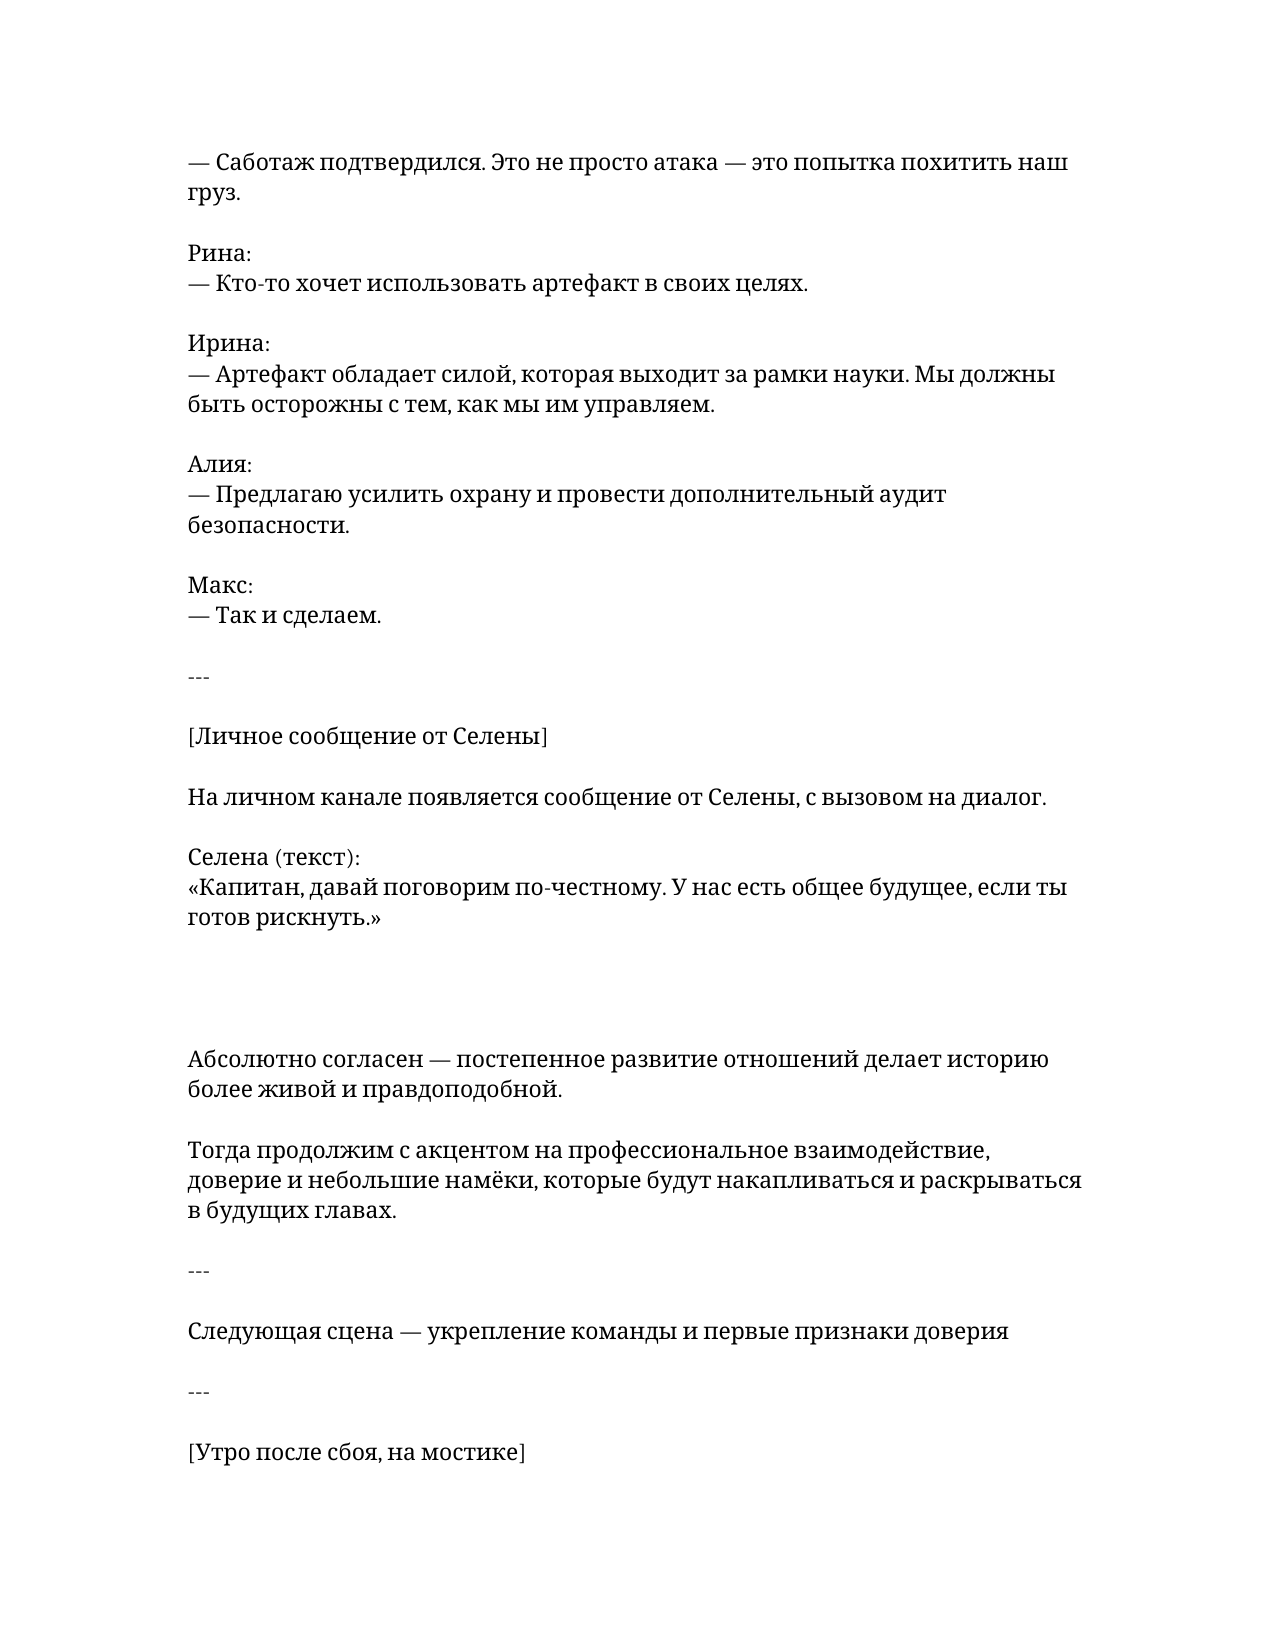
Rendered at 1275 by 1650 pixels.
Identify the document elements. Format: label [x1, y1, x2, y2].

text [187, 150, 1087, 992]
text [187, 1017, 1087, 1496]
